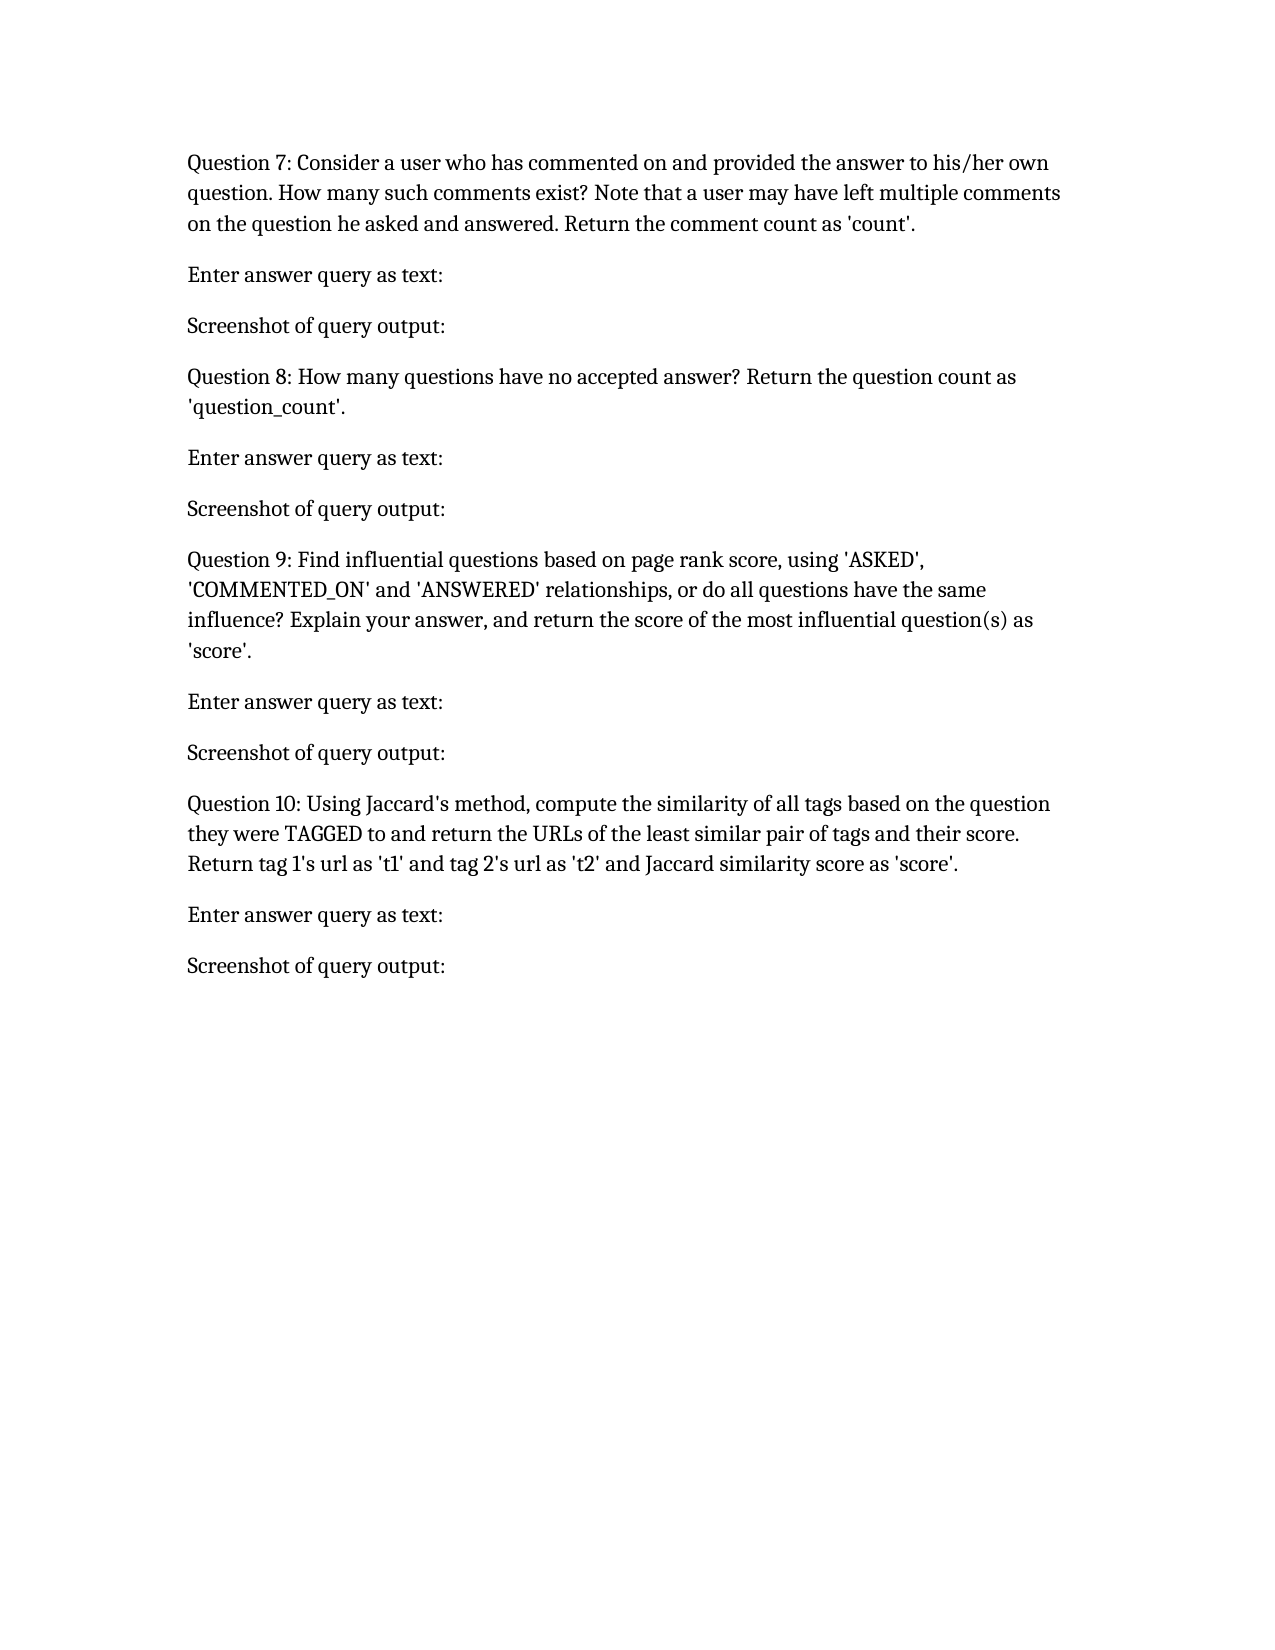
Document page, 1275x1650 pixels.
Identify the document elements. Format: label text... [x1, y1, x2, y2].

text Enter answer query as text: [187, 902, 1087, 928]
text Screenshot of query output: [187, 953, 1087, 979]
text Screenshot of query output: [187, 739, 1087, 766]
text Question 10: Using Jaccard's method, compute the similarity of all tags based on the question they were TAGGED to and return the URLs of the least similar pair of tags and their score. Return tag 1's url as 't1' and tag 2's url as 't2' and Jaccard similarity score as 'score'. [187, 791, 1087, 877]
text Screenshot of query output: [187, 312, 1087, 339]
text Question 9: Find influential questions based on page rank score, using 'ASKED', 'COMMENTED_ON' and 'ANSWERED' relationships, or do all questions have the same influence? Explain your answer, and return the score of the most influential question(s) as 'score'. [187, 547, 1087, 664]
text Screenshot of query output: [187, 496, 1087, 522]
text Question 8: How many questions have no accepted answer? Return the question count as 'question_count'. [187, 363, 1087, 420]
text Enter answer query as text: [187, 261, 1087, 288]
text Enter answer query as text: [187, 688, 1087, 715]
text Enter answer query as text: [187, 445, 1087, 471]
text Question 7: Consider a user who has commented on and provided the answer to his/her own question. How many such comments exist? Note that a user may have left multiple comments on the question he asked and answered. Return the comment count as 'count'. [187, 150, 1087, 237]
